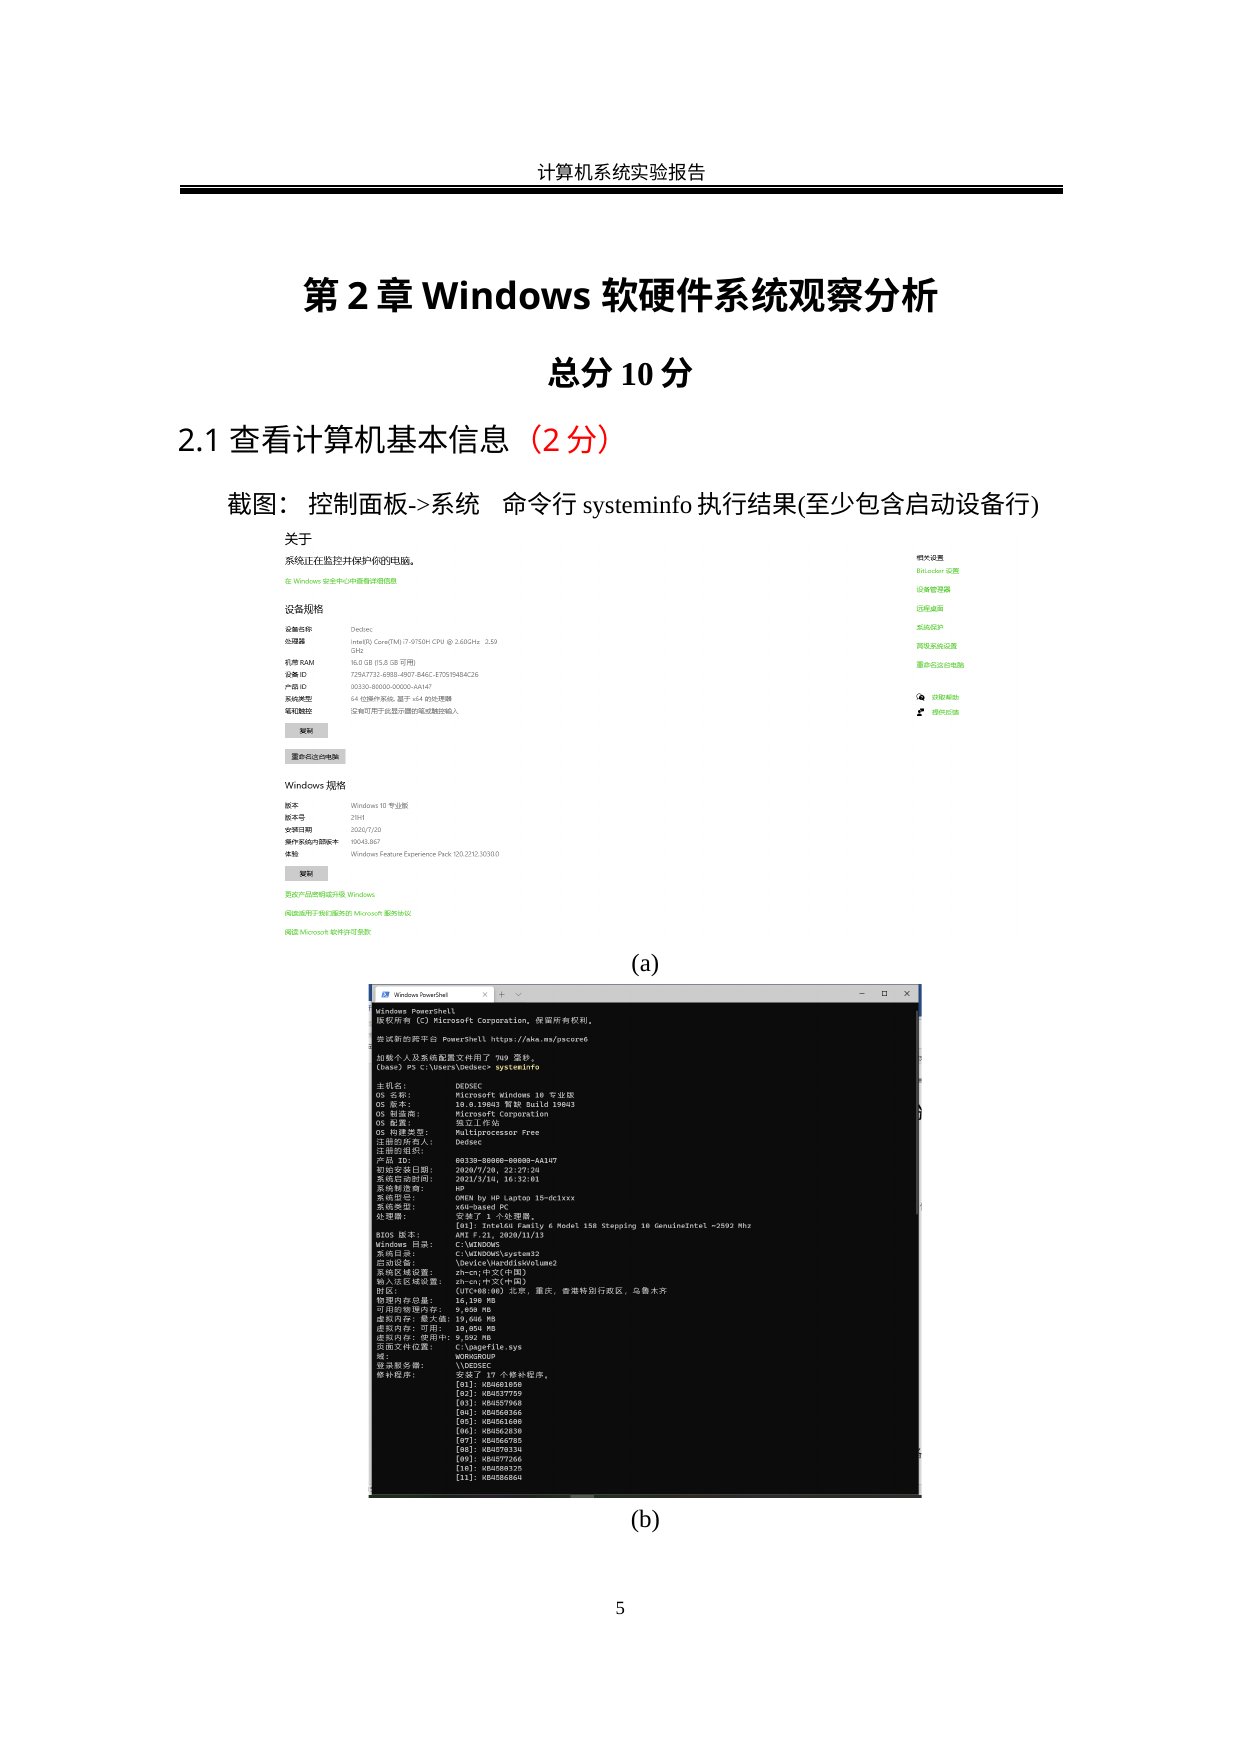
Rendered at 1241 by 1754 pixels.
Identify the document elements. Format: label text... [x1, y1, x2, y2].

text 总分10分 [177, 347, 1063, 395]
picture [273, 529, 1017, 942]
subtitle 第2章 Windows 软硬件系统观察分析 [177, 242, 1063, 326]
text (a) [177, 948, 1063, 977]
subtitle 2.1 查看计算机基本信息（2分） [177, 420, 1063, 459]
text 截图： 控制面板->系统 命令行systeminfo执行结果(至少包含启动设备行) [177, 484, 1063, 521]
picture [368, 984, 922, 1498]
text (b) [177, 1504, 1063, 1533]
